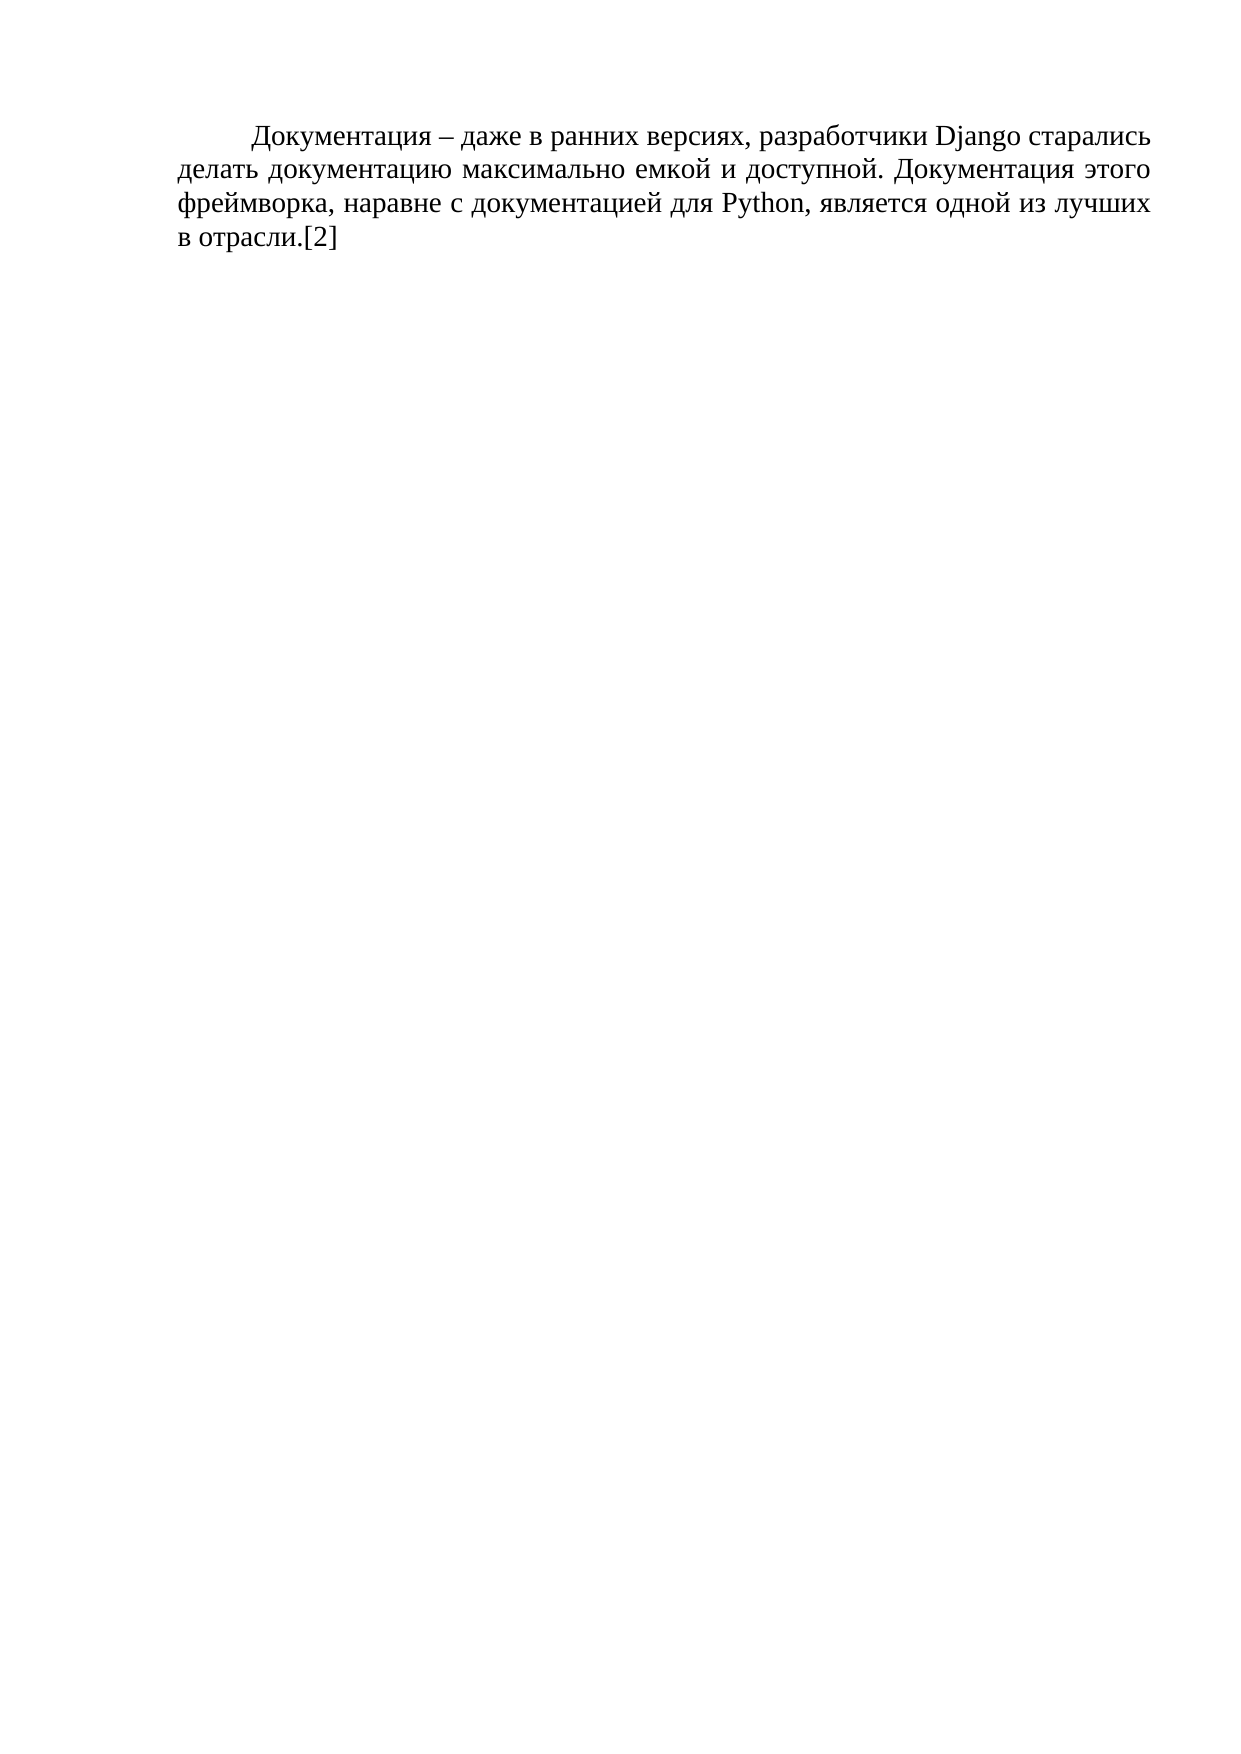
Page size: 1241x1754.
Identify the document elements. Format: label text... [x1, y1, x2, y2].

text Документация – даже в ранних версиях, разработчики Django старались делать документацию максимально емкой и доступной. Документация этого фреймворка, наравне с документацией для Python, является одной из лучших в отрасли.[2] [177, 118, 1152, 252]
